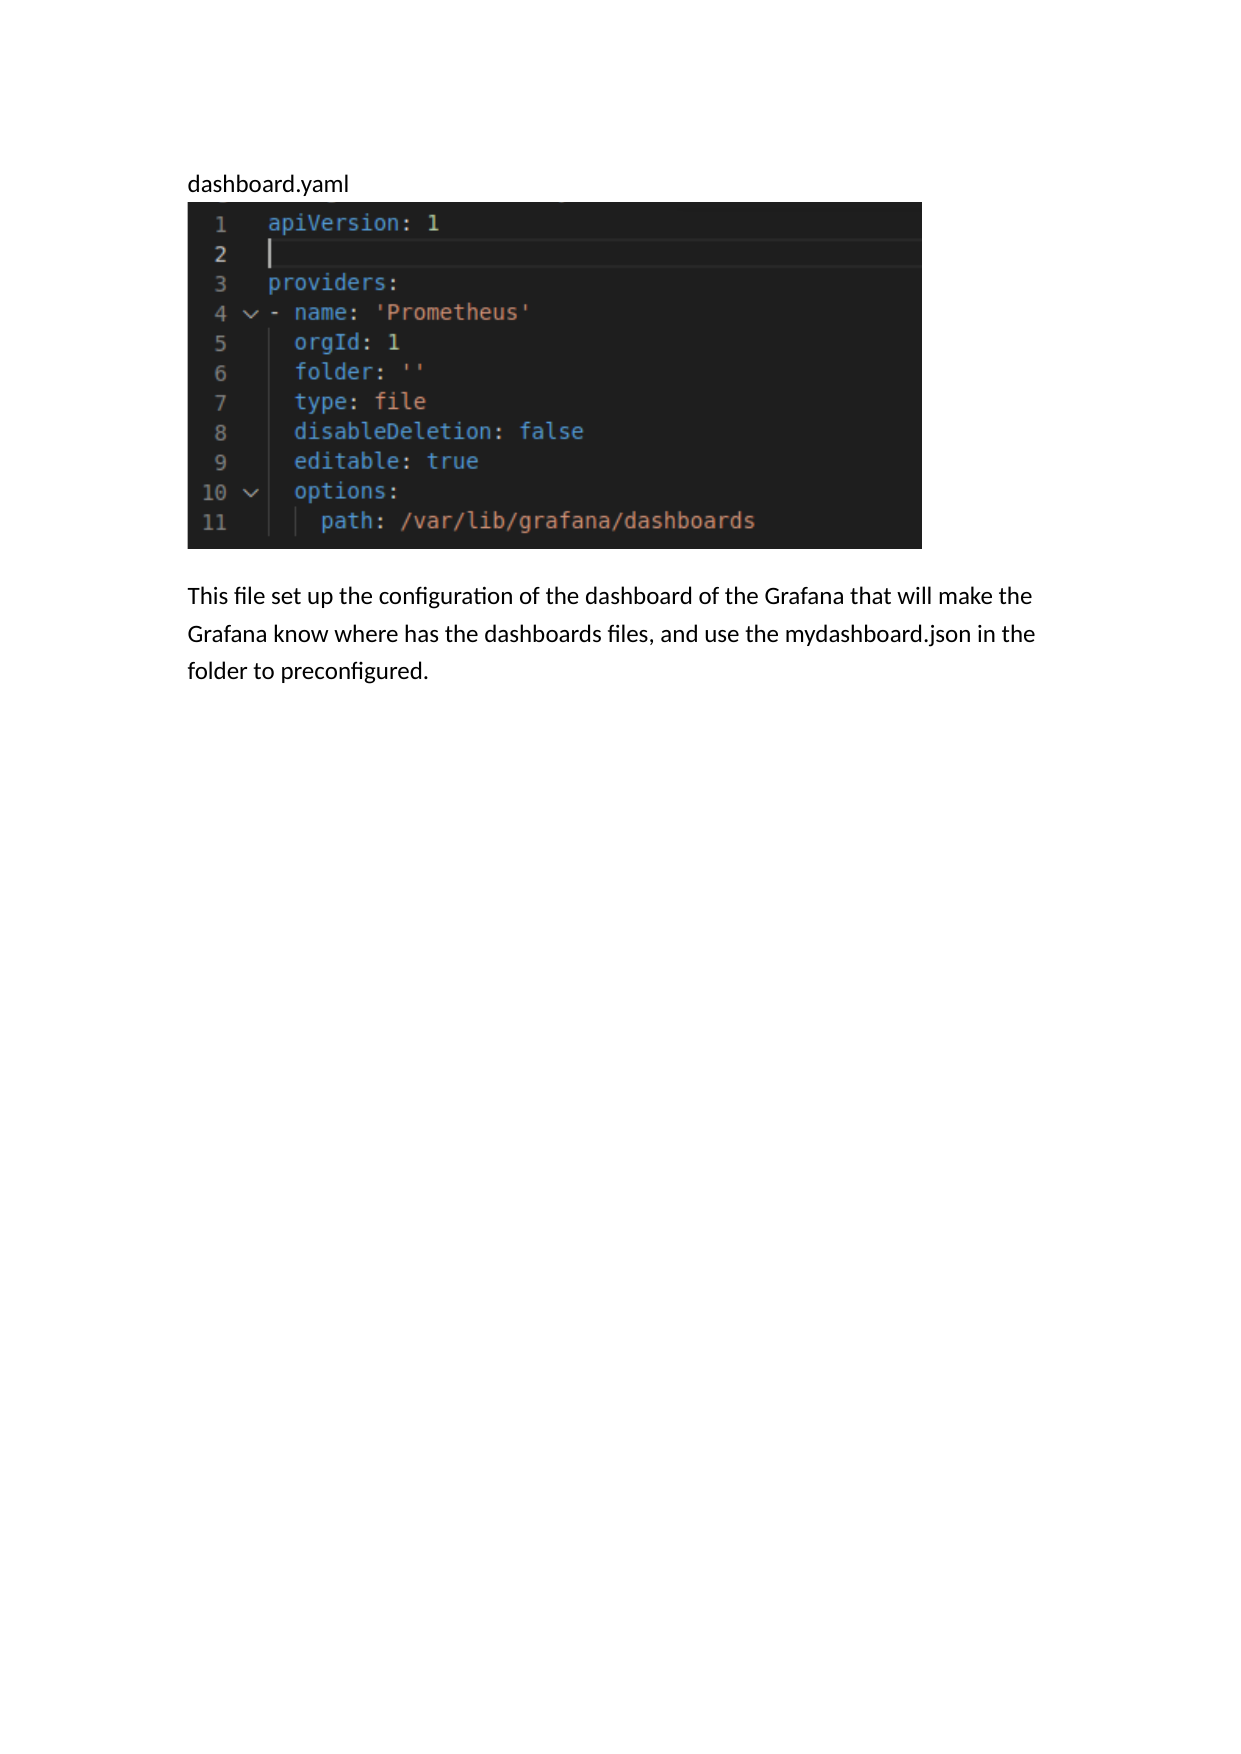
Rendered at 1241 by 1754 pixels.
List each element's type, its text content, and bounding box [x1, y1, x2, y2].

picture [187, 202, 922, 549]
text dashboard.yaml [187, 164, 1053, 202]
text This file set up the configuration of the dashboard of the Grafana that will make the Grafana know where has the dashboards files, and use the mydashboard.json in the folder to preconfigured. [187, 577, 1053, 689]
